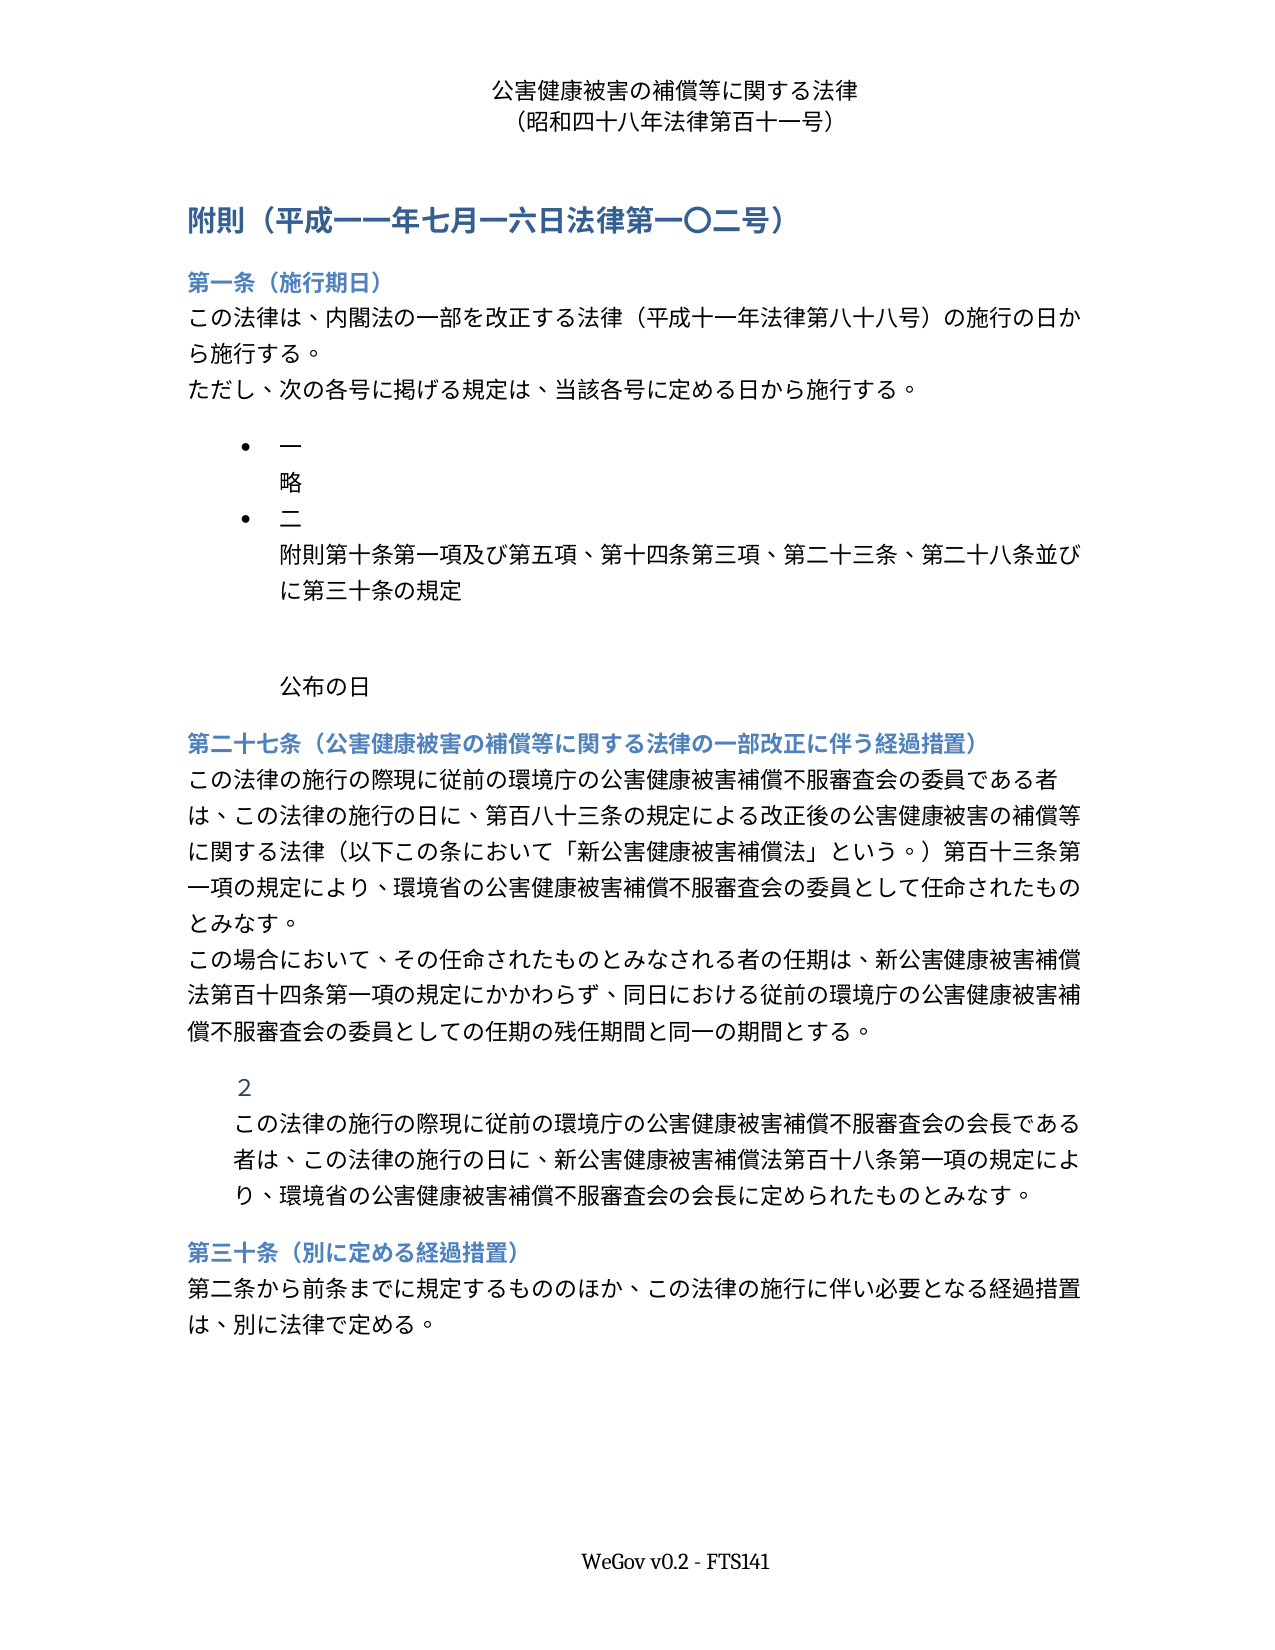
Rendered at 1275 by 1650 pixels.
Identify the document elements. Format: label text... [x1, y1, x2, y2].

subtitle 第三十条（別に定める経過措置） [187, 1237, 1087, 1268]
subtitle 第一条（施行期日） [187, 266, 1087, 298]
subtitle 第二十七条（公害健康被害の補償等に関する法律の一部改正に伴う経過措置） [187, 728, 1087, 759]
subtitle ２ [233, 1072, 1087, 1103]
text この法律の施行の際現に従前の環境庁の公害健康被害補償不服審査会の委員である者は、この法律の施行の日に、第百八十三条の規定による改正後の公害健康被害の補償等に関する法律（以下この条において「新公害健康被害補償法」という。）第百十三条第一項の規定により、環境省の公害健康被害補償不服審査会の委員として任命されたものとみなす。 この場合において、その任命されたものとみなされる者の任期は、新公害健康被害補償法第百十四条第一項の規定にかかわらず、同日における従前の環境庁の公害健康被害補償不服審査会の委員としての任期の残任期間と同一の期間とする。 [187, 764, 1087, 1047]
text 第二条から前条までに規定するもののほか、この法律の施行に伴い必要となる経過措置は、別に法律で定める。 [187, 1273, 1087, 1340]
text この法律の施行の際現に従前の環境庁の公害健康被害補償不服審査会の会長である者は、この法律の施行の日に、新公害健康被害補償法第百十八条第一項の規定により、環境省の公害健康被害補償不服審査会の会長に定められたものとみなす。 [233, 1108, 1087, 1211]
subtitle 附則（平成一一年七月一六日法律第一〇二号） [187, 200, 1087, 240]
text この法律は、内閣法の一部を改正する法律（平成十一年法律第八十八号）の施行の日から施行する。 ただし、次の各号に掲げる規定は、当該各号に定める日から施行する。 [187, 302, 1087, 406]
list 一 略 [242, 431, 1087, 498]
list 二 附則第十条第一項及び第五項、第十四条第三項、第二十三条、第二十八条並びに第三十条の規定 公布の日 [242, 503, 1087, 702]
